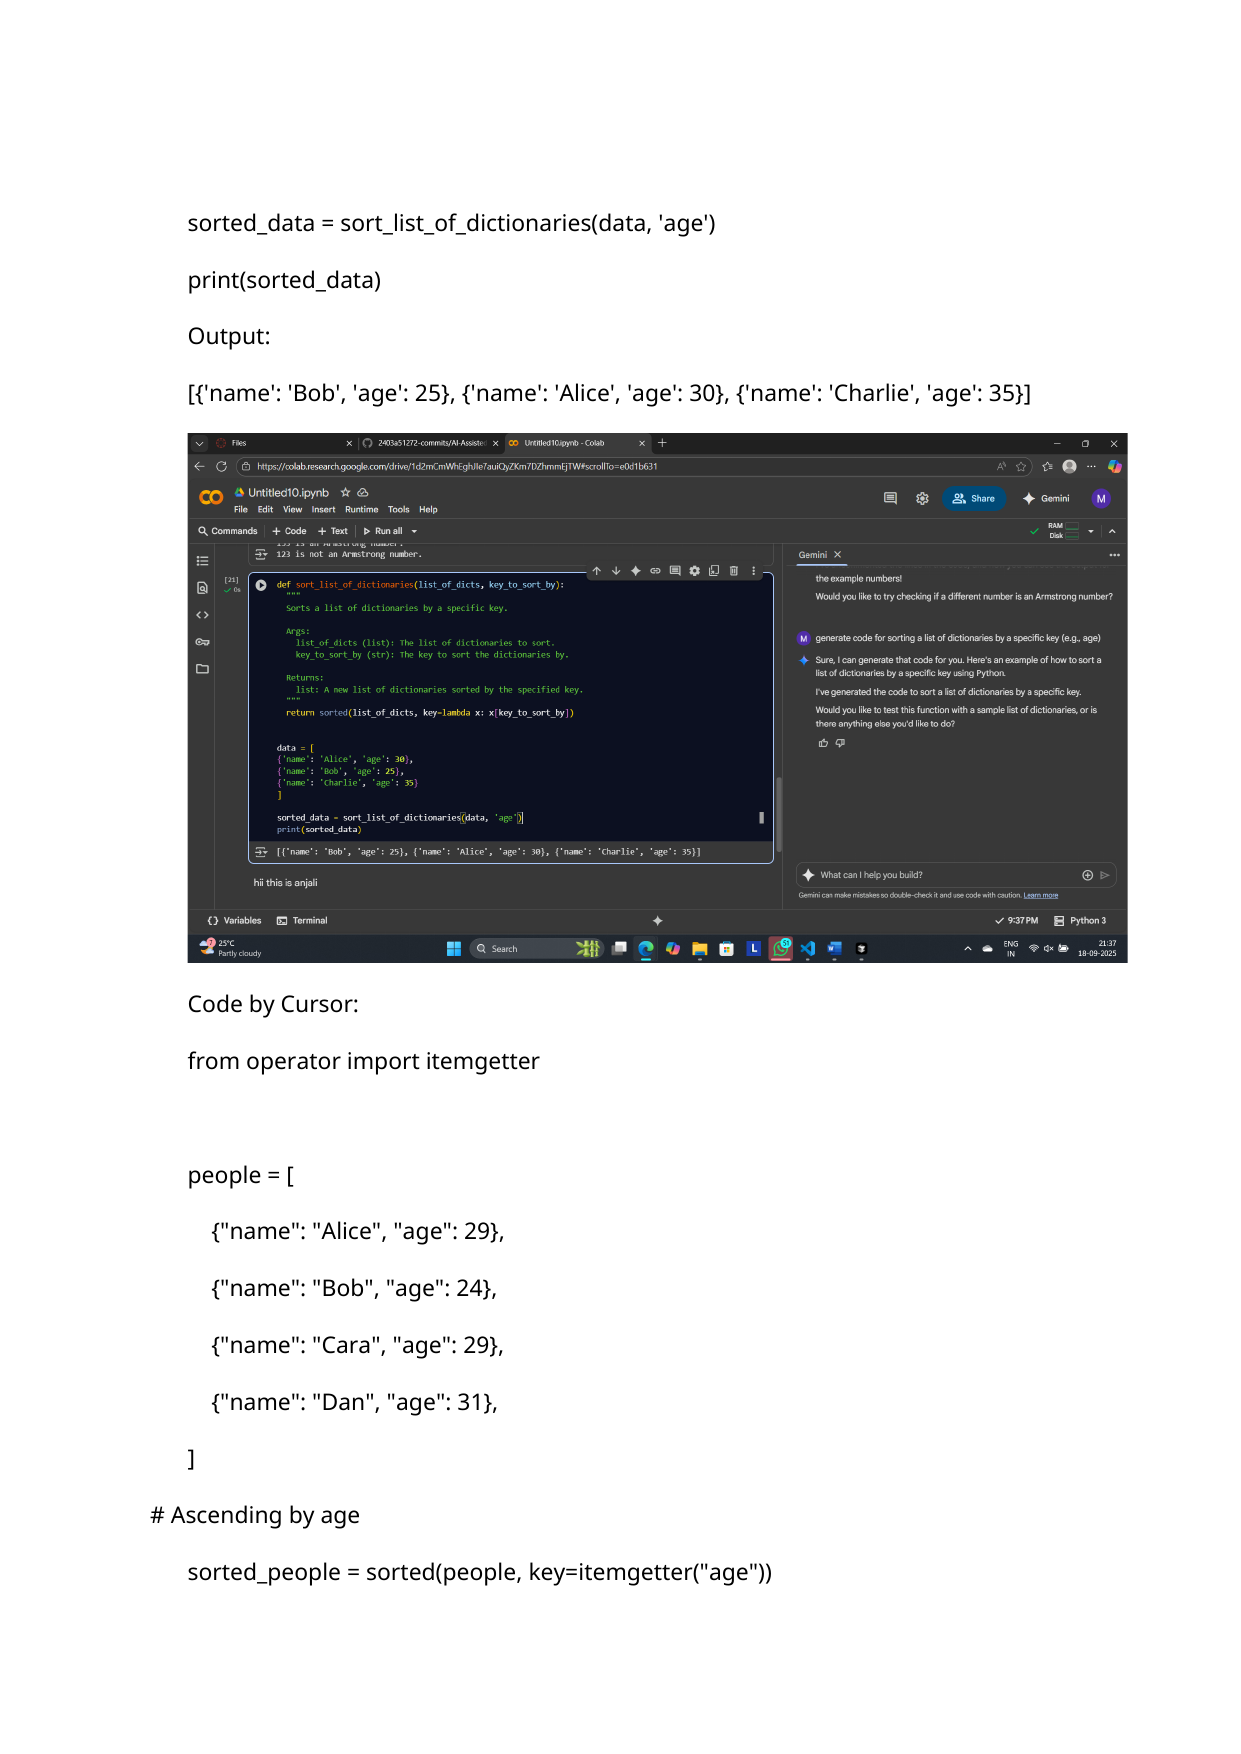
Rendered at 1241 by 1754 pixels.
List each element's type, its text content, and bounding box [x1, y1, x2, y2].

text ] [187, 1442, 1090, 1474]
text # Ascending by age [150, 1499, 1090, 1530]
text print(sorted_data) [187, 263, 1090, 295]
text {"name": "Bob", "age": 24}, [187, 1272, 1090, 1303]
text [{'name': 'Bob', 'age': 25}, {'name': 'Alice', 'age': 30}, {'name': 'Charlie', 'age': 35}] [187, 377, 1090, 408]
text {"name": "Cara", "age": 29}, [187, 1329, 1090, 1360]
text people = [ [187, 1158, 1090, 1190]
picture [187, 433, 1128, 963]
text Code by Cursor: [187, 988, 1090, 1019]
text from operator import itemgetter [187, 1045, 1090, 1076]
text {"name": "Dan", "age": 31}, [187, 1386, 1090, 1417]
text sorted_people = sorted(people, key=itemgetter("age")) [187, 1556, 1090, 1587]
text {"name": "Alice", "age": 29}, [187, 1215, 1090, 1247]
text sorted_data = sort_list_of_dictionaries(data, 'age') [187, 207, 1090, 238]
text Output: [187, 320, 1090, 352]
